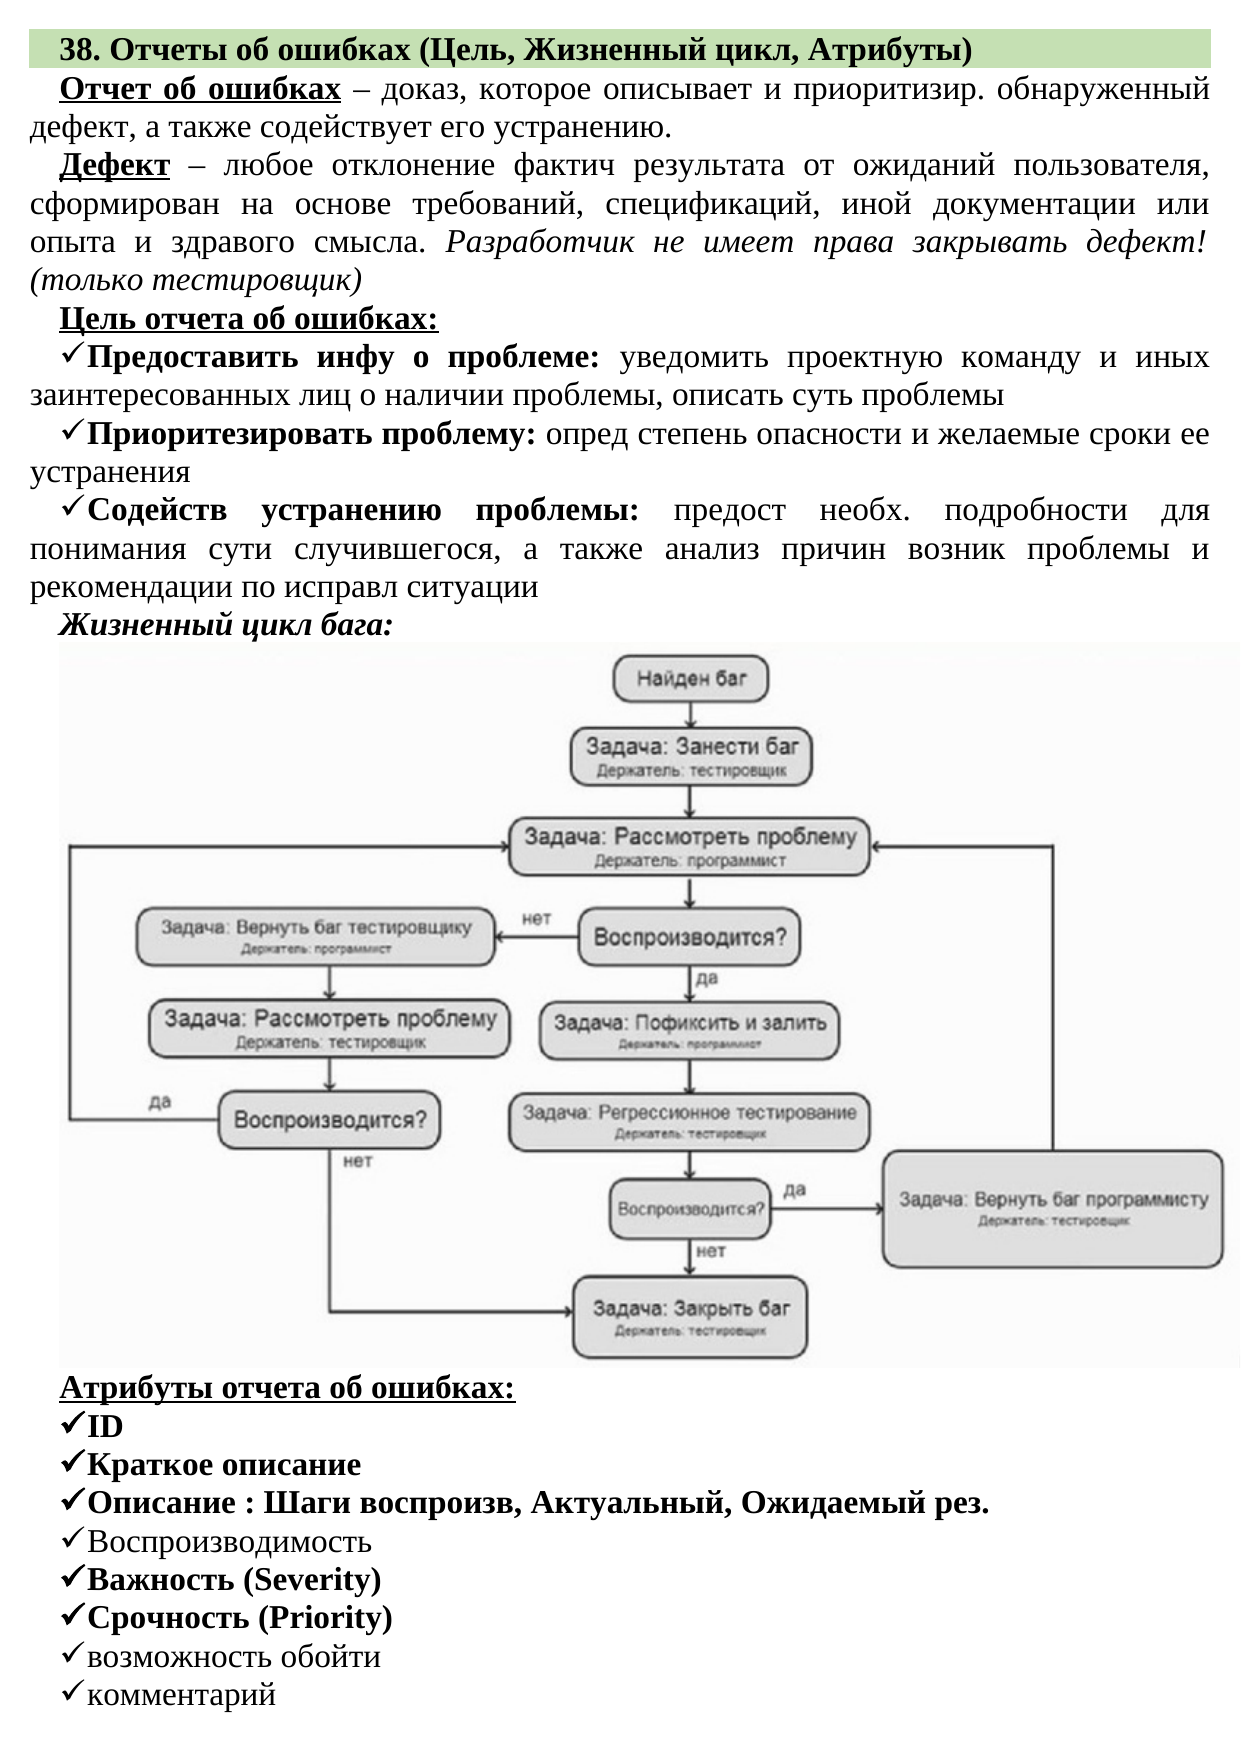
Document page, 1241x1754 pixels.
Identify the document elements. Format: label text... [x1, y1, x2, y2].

list Воспроизводимость [29, 1521, 1211, 1559]
list Описание : Шаги воспроизв, Актуальный, Ожидаемый рез. [29, 1482, 1211, 1521]
list Краткое описание [29, 1444, 1211, 1482]
list возможность обойти [29, 1636, 1211, 1674]
text Дефект – любое отклонение фактич результата от ожиданий пользователя, сформирован на основе требований, спецификаций, иной документации или опыта и здравого смысла. Разработчик не имеет права закрывать дефект! (только тестировщик) [29, 144, 1211, 298]
text Жизненный цикл бага: [29, 604, 1211, 643]
list комментарий [29, 1674, 1211, 1712]
text Отчеты об ошибках (Цель, Жизненный цикл, Атрибуты) [29, 29, 1211, 68]
text Атрибуты отчета об ошибках: [29, 1367, 1211, 1406]
list Содейств устранению проблемы: предост необх. подробности для понимания сути случившегося, а также анализ причин возник проблемы и рекомендации по исправл ситуации [29, 489, 1211, 604]
list Приоритезировать проблему: опред степень опасности и желаемые сроки ее устранения [29, 413, 1211, 489]
list ID [29, 1406, 1211, 1444]
picture [59, 642, 1241, 1368]
list Предоставить инфу о проблеме: уведомить проектную команду и иных заинтересованных лиц о наличии проблемы, описать суть проблемы [29, 336, 1211, 413]
list Срочность (Priority) [29, 1597, 1211, 1636]
text Отчет об ошибках – доказ, которое описывает и приоритизир. обнаруженный дефект, а также содействует его устранению. [29, 68, 1211, 144]
text Цель отчета об ошибках: [29, 298, 1211, 336]
list Важность (Severity) [29, 1559, 1211, 1597]
